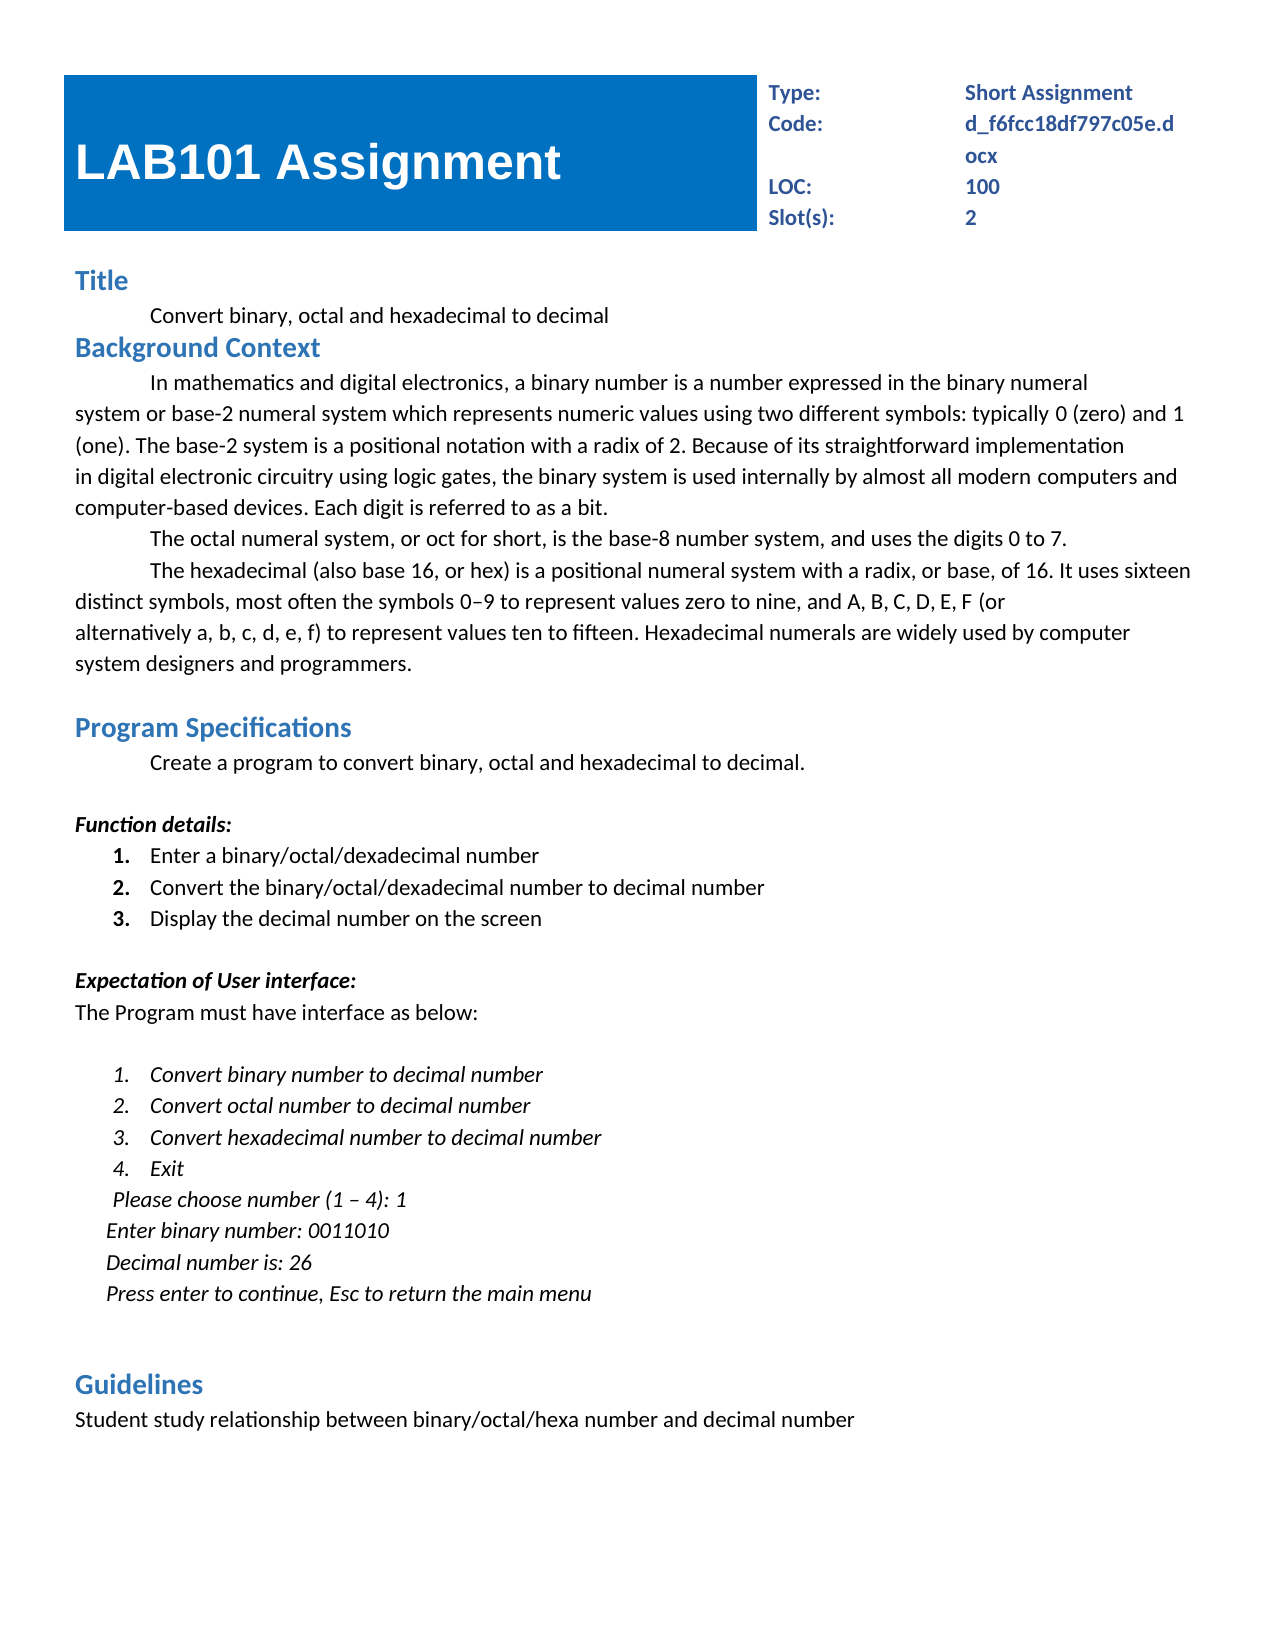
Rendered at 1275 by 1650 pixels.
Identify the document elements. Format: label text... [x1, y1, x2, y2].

table_cell Slot(s): [757, 200, 954, 231]
table_cell LOC: [757, 169, 954, 200]
text Function details: [75, 807, 1200, 838]
text Guidelines [75, 1366, 1200, 1402]
text Decimal number is: 26 [75, 1244, 1200, 1276]
text Expectation of User interface: [75, 963, 1200, 994]
text Program Specifications [75, 709, 1200, 744]
list Convert the binary/octal/dexadecimal number to decimal number [112, 869, 1200, 901]
text The hexadecimal (also base 16, or hex) is a positional numeral system with a radix, or base, of 16. It uses sixteen distinct symbols, most often the symbols 0–9 to represent values zero to nine, and A, B, C, D, E, F (or alternatively a, b, c, d, e, f) to represent values ten to fifteen. Hexadecimal numerals are widely used by computer system designers and programmers. [75, 552, 1200, 677]
text Student study relationship between binary/octal/hexa number and decimal number [75, 1402, 1200, 1433]
text Title [75, 262, 1200, 298]
table_cell 2 [954, 200, 1188, 231]
text Press enter to continue, Esc to return the main menu [75, 1276, 1200, 1307]
list Exit [112, 1151, 1200, 1182]
list Display the decimal number on the screen [112, 901, 1200, 932]
text Convert binary, octal and hexadecimal to decimal [75, 298, 1200, 329]
table_cell C.S.P0011 [954, 106, 1188, 169]
text Enter binary number: 0011010 [75, 1213, 1200, 1244]
text In mathematics and digital electronics, a binary number is a number expressed in the binary numeral system or base-2 numeral system which represents numeric values using two different symbols: typically 0 (zero) and 1 (one). The base-2 system is a positional notation with a radix of 2. Because of its straightforward implementation in digital electronic circuitry using logic gates, the binary system is used internally by almost all modern computers and computer-based devices. Each digit is referred to as a bit. [75, 365, 1200, 521]
text Create a program to convert binary, octal and hexadecimal to decimal. [75, 744, 1200, 776]
table_cell Code: [757, 106, 954, 169]
text The octal numeral system, or oct for short, is the base-8 number system, and uses the digits 0 to 7. [75, 521, 1200, 552]
list Convert binary number to decimal number [112, 1057, 1200, 1088]
table_header Short Assignment [954, 75, 1188, 106]
text The Program must have interface as below: [75, 994, 1200, 1026]
table_header LAB101 Assignment [64, 75, 757, 231]
list Enter a binary/octal/dexadecimal number [112, 838, 1200, 869]
text Background Context [75, 329, 1200, 365]
list Convert hexadecimal number to decimal number [112, 1119, 1200, 1151]
text Please choose number (1 – 4): 1 [112, 1182, 1200, 1213]
table_cell 100 [954, 169, 1188, 200]
list Convert octal number to decimal number [112, 1088, 1200, 1119]
table_header Type: [757, 75, 954, 106]
